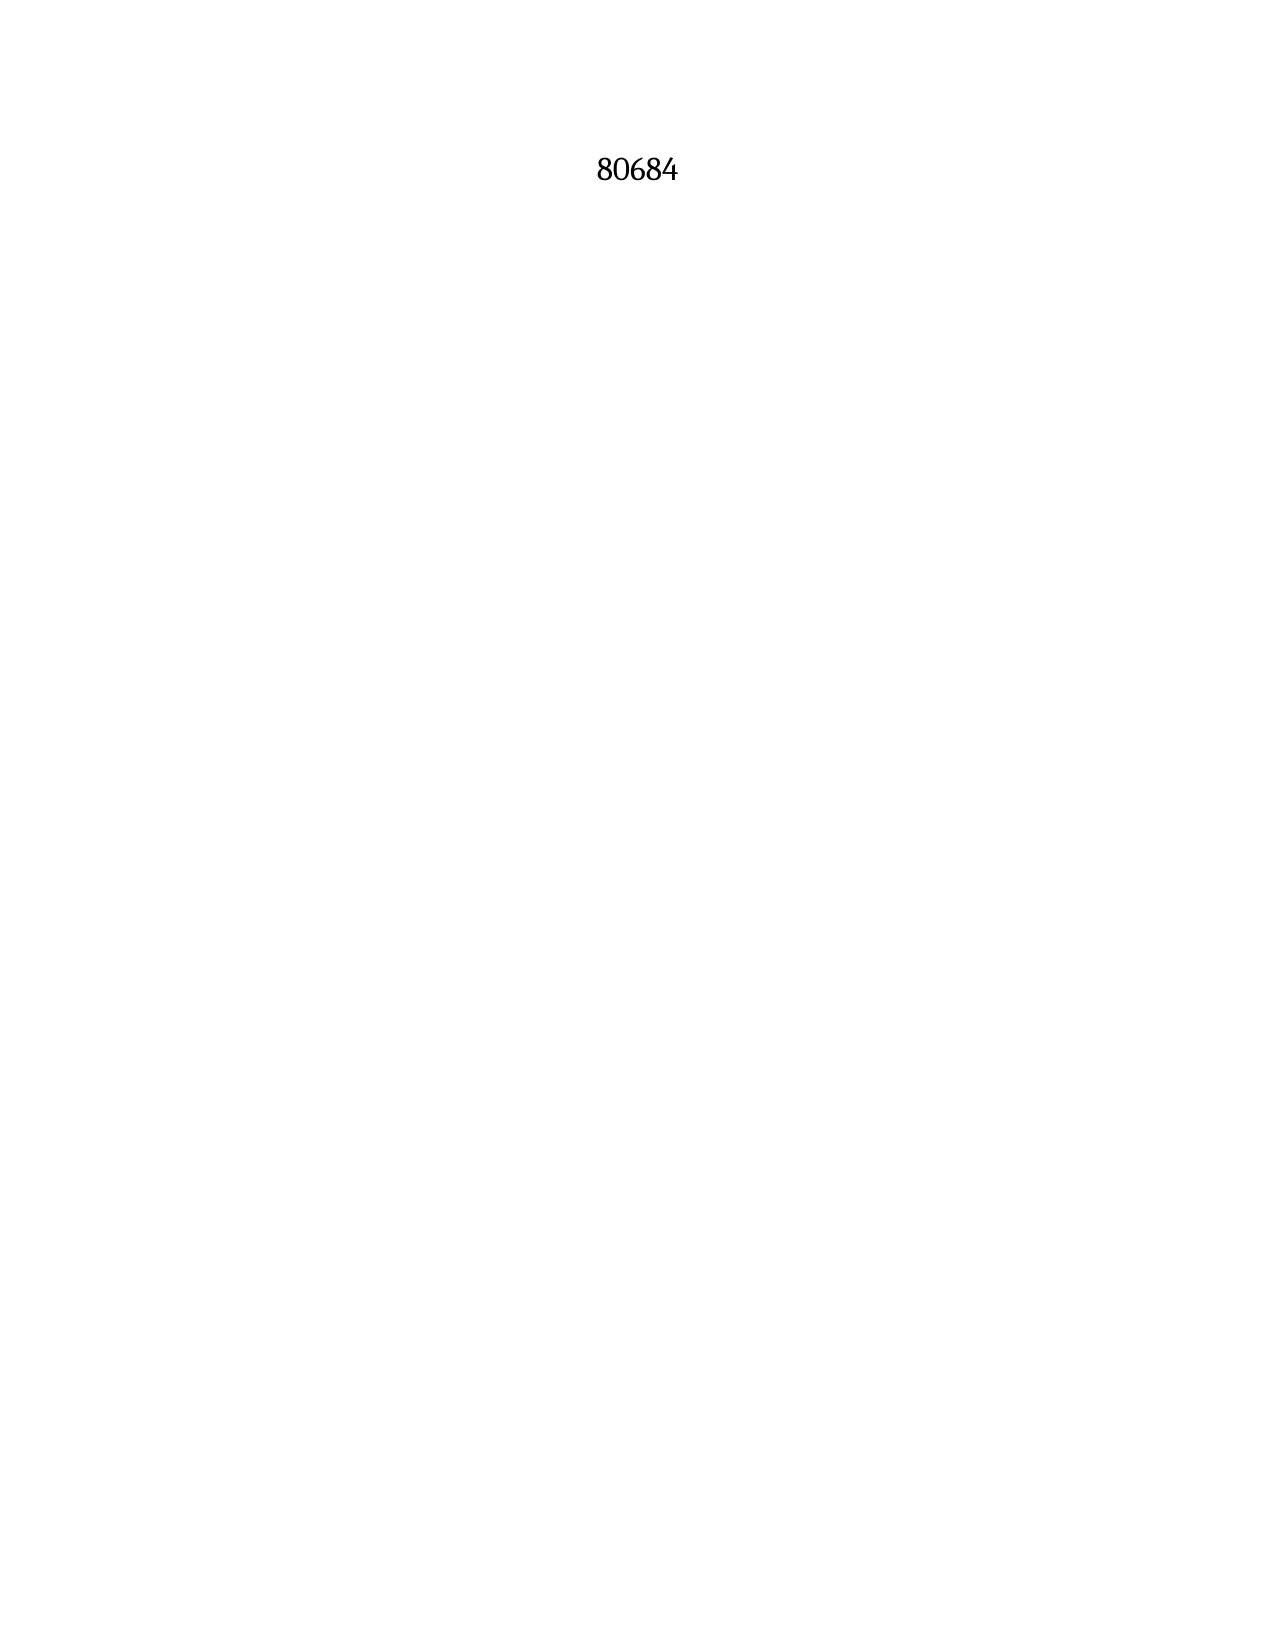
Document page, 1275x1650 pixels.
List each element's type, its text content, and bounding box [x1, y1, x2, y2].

text 80684 [150, 150, 1125, 188]
